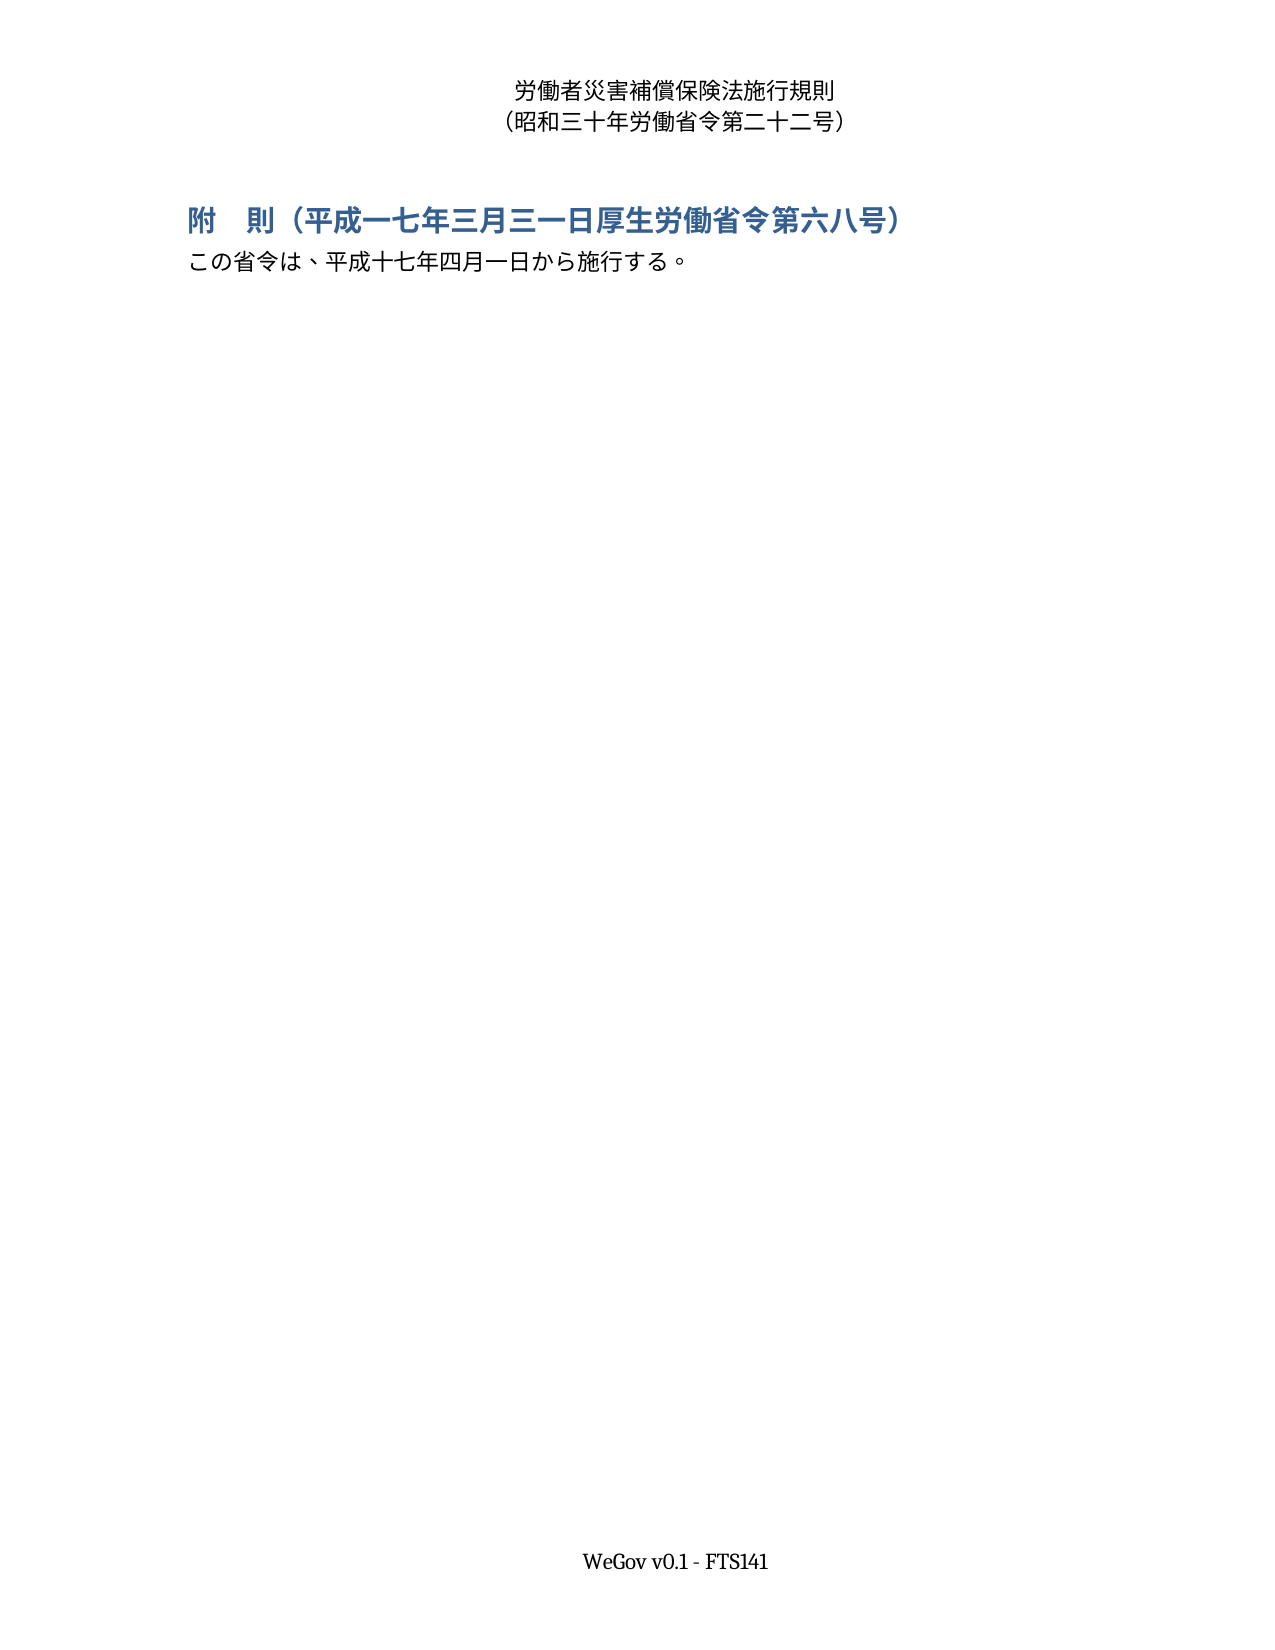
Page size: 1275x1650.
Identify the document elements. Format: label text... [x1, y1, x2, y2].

text この省令は、平成十七年四月一日から施行する。 [187, 246, 1087, 277]
subtitle 附 則（平成一七年三月三一日厚生労働省令第六八号） [187, 200, 1087, 240]
